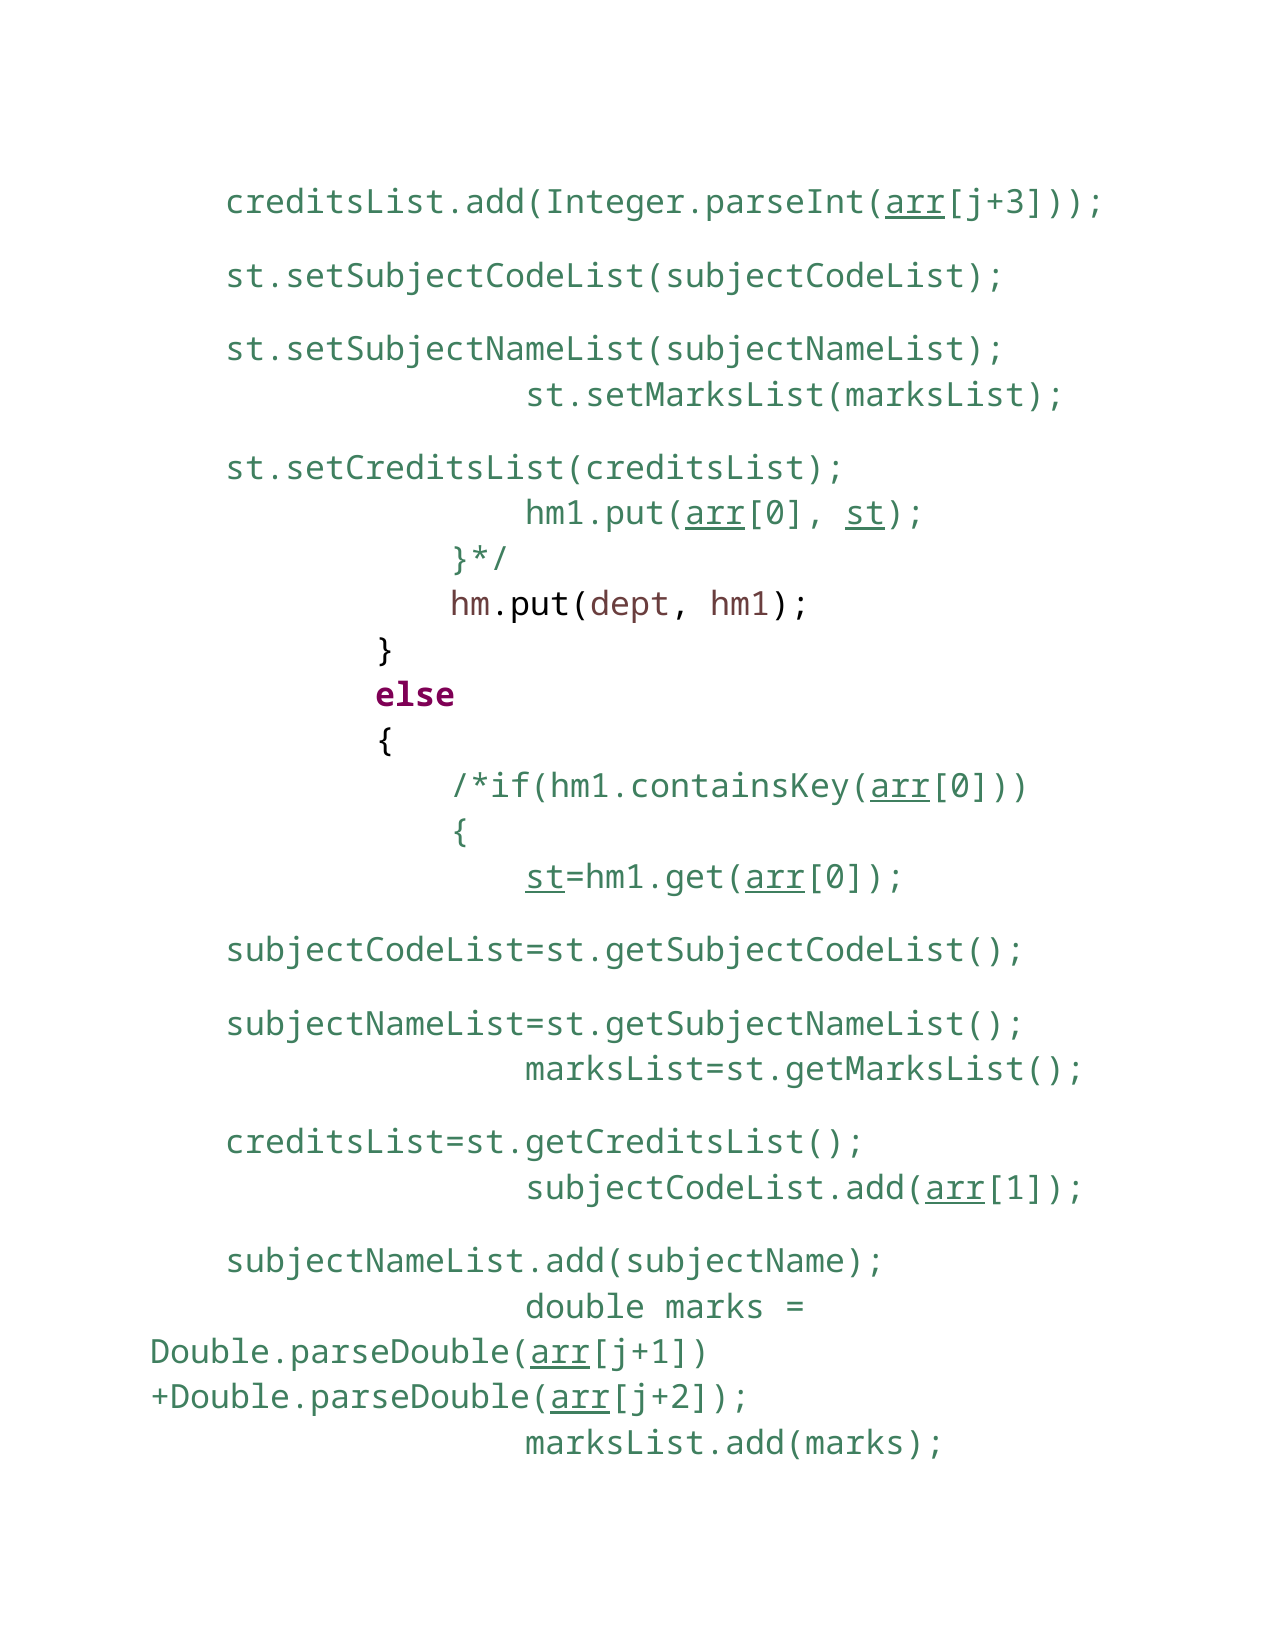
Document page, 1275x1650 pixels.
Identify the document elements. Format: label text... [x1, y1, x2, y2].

text st=hm1.get(arr[0]); [150, 852, 1125, 898]
text subjectCodeList=st.getSubjectCodeList(); [150, 898, 1125, 971]
text subjectCodeList.add(arr[1]); [150, 1164, 1125, 1209]
text double marks = Double.parseDouble(arr[j+1])+Double.parseDouble(arr[j+2]); [150, 1282, 1125, 1419]
text { [150, 807, 1125, 852]
text st.setMarksList(marksList); [150, 370, 1125, 416]
text subjectNameList=st.getSubjectNameList(); [150, 971, 1125, 1045]
text st.setSubjectCodeList(subjectCodeList); [150, 223, 1125, 297]
text marksList=st.getMarksList(); [150, 1045, 1125, 1090]
text hm.put(dept, hm1); [150, 580, 1125, 625]
text subjectNameList.add(subjectName); [150, 1209, 1125, 1282]
text { [150, 716, 1125, 762]
text marksList.add(marks); [150, 1419, 1125, 1464]
text }*/ [150, 534, 1125, 580]
text st.setSubjectNameList(subjectNameList); [150, 297, 1125, 370]
text } [150, 625, 1125, 671]
text hm1.put(arr[0], st); [150, 489, 1125, 534]
text st.setCreditsList(creditsList); [150, 416, 1125, 489]
text /*if(hm1.containsKey(arr[0])) [150, 762, 1125, 807]
text creditsList.add(Integer.parseInt(arr[j+3])); [150, 150, 1125, 223]
text else [150, 671, 1125, 716]
text creditsList=st.getCreditsList(); [150, 1090, 1125, 1164]
